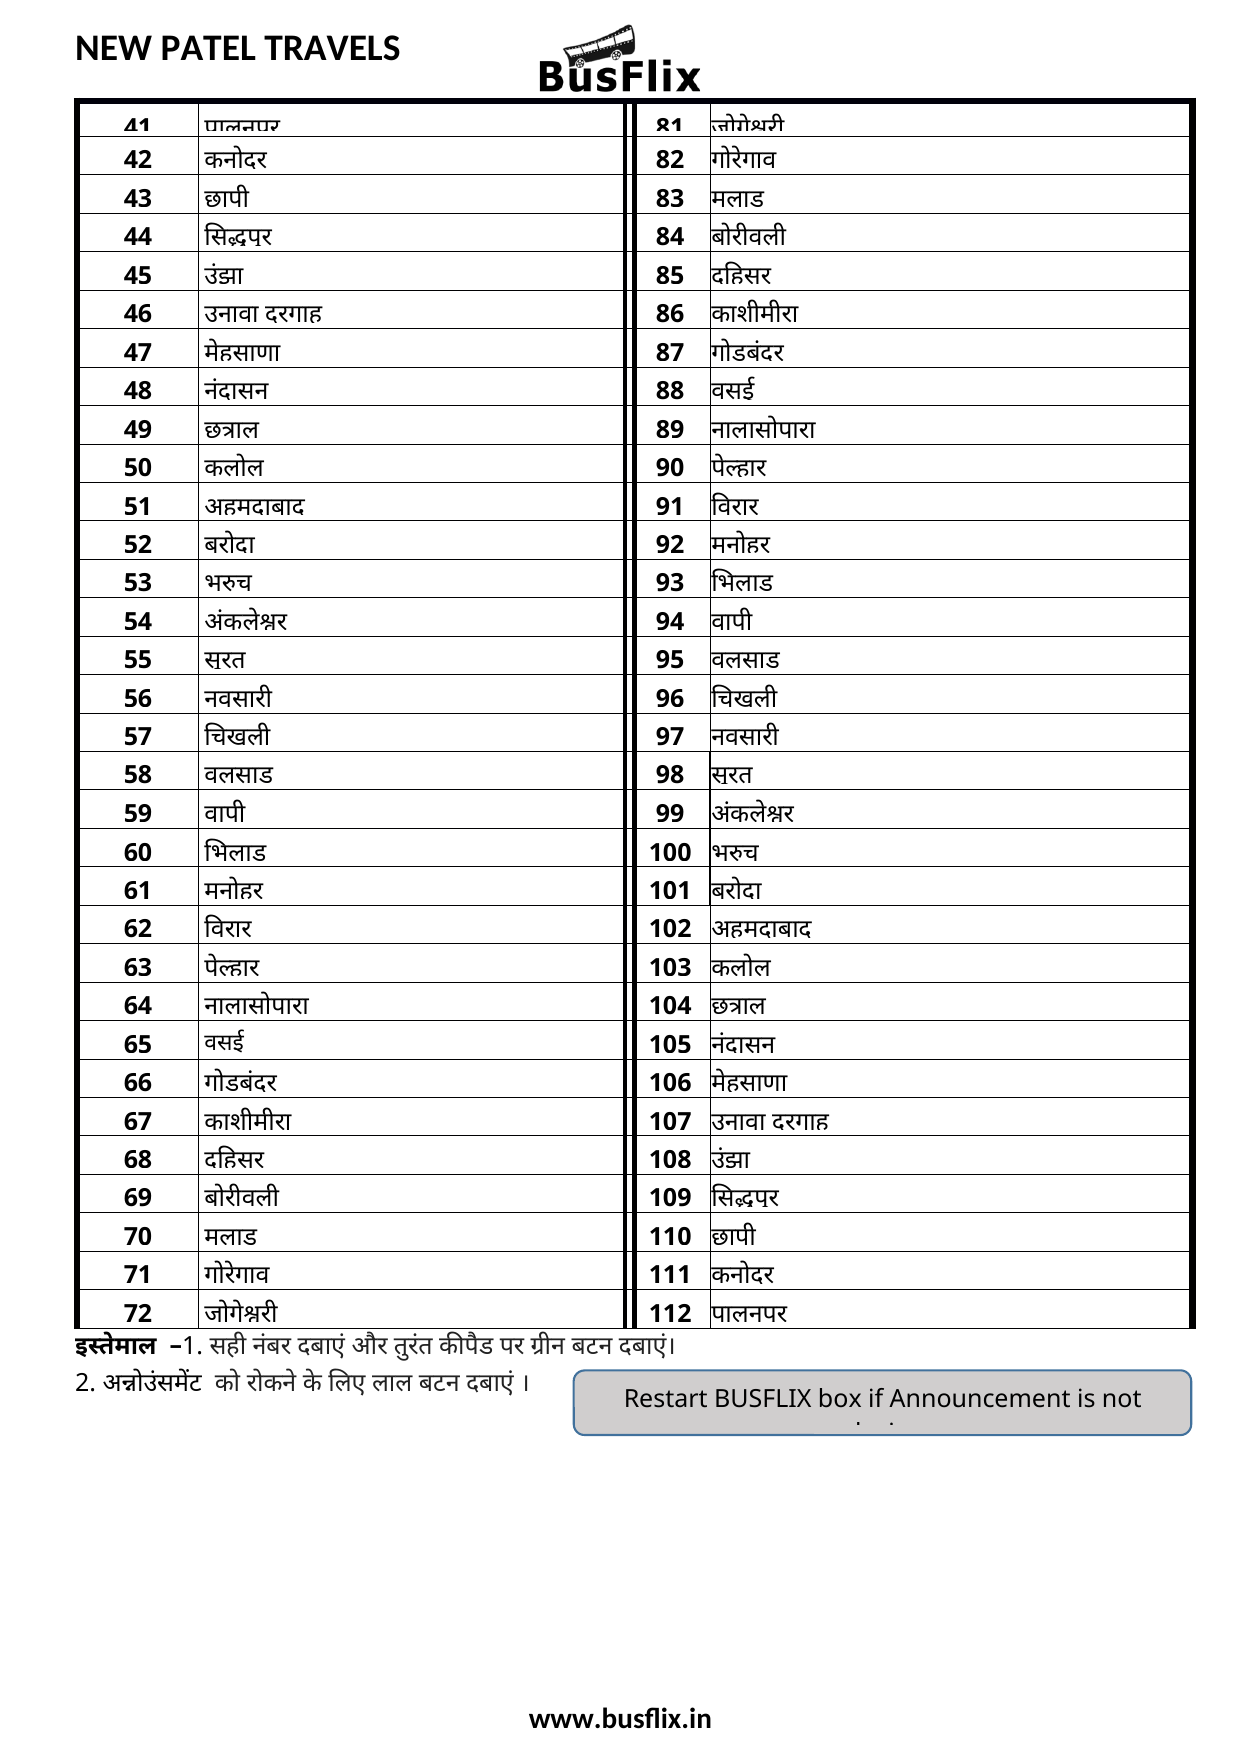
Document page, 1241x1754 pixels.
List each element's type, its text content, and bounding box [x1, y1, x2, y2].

table_cell 49 [80, 406, 198, 443]
table_cell काशीमीरा [711, 291, 1189, 328]
table_cell 48 [80, 368, 198, 405]
table_cell छत्राल [199, 406, 623, 443]
table_cell 83 [637, 175, 710, 213]
table_cell अंकलेश्वर [711, 790, 1189, 828]
table_cell विरार [711, 483, 1189, 520]
table_cell वसई [199, 1021, 623, 1058]
table_cell गोडबंदर [711, 329, 1189, 367]
table_cell 43 [80, 175, 198, 213]
table_cell मलाड [199, 1213, 623, 1251]
table_cell 71 [80, 1252, 198, 1289]
table_cell कनोदर [711, 1252, 1189, 1289]
table_cell चिखली [711, 675, 1189, 712]
table_cell 90 [637, 445, 710, 482]
table_cell कलोल [199, 445, 623, 482]
table_cell वलसाड [199, 752, 623, 789]
table_cell नालासोपारा [199, 983, 623, 1020]
table_cell 47 [80, 329, 198, 367]
table_cell 62 [80, 906, 198, 943]
table_cell सूरत [199, 637, 623, 674]
table_cell 85 [637, 252, 710, 290]
table_cell 41 [80, 104, 198, 136]
table_cell 104 [637, 983, 710, 1020]
table_cell 64 [80, 983, 198, 1020]
table_cell 112 [637, 1290, 710, 1327]
table_cell कनोदर [199, 137, 623, 174]
table_cell 70 [80, 1213, 198, 1251]
table_cell गोडबंदर [199, 1060, 623, 1097]
table_cell 93 [637, 560, 710, 597]
table_cell उंझा [711, 1136, 1189, 1174]
table_cell 88 [637, 368, 710, 405]
table_cell छत्राल [711, 983, 1189, 1020]
table_cell 44 [80, 214, 198, 251]
table_cell 66 [80, 1060, 198, 1097]
table_cell बरोदा [711, 867, 1189, 905]
table_cell वापी [711, 598, 1189, 636]
table_cell बरोदा [199, 521, 623, 559]
table_cell वसई [711, 368, 1189, 405]
table_cell काशीमीरा [199, 1098, 623, 1135]
table_cell 91 [637, 483, 710, 520]
table_cell मेहसाणा [711, 1060, 1189, 1097]
table_cell मनोहर [199, 867, 623, 905]
table_cell वलसाड [711, 637, 1189, 674]
table_cell उनावा दरगाह [711, 1098, 1189, 1135]
table_cell कलोल [711, 944, 1189, 982]
table_cell पेल्हार [711, 445, 1189, 482]
table_cell मेहसाणा [199, 329, 623, 367]
table_cell 96 [637, 675, 710, 712]
table_cell सूरत [711, 752, 1189, 789]
table_cell 69 [80, 1175, 198, 1212]
table_cell 82 [637, 137, 710, 174]
table_cell छापी [711, 1213, 1189, 1251]
table_cell 45 [80, 252, 198, 290]
table_cell चिखली [199, 714, 623, 751]
table_cell मनोहर [711, 521, 1189, 559]
text 2. अन्नोउंसमेंट को रोकने के लिए लाल बटन दबाएं । [75, 1365, 1165, 1402]
table_cell 102 [637, 906, 710, 943]
table_cell 57 [80, 714, 198, 751]
table_cell 81 [637, 104, 710, 136]
table_cell भिलाड़ [711, 560, 1189, 597]
table_cell 84 [637, 214, 710, 251]
table_cell नवसारी [199, 675, 623, 712]
table_cell पेल्हार [199, 944, 623, 982]
table_cell बोरीवली [199, 1175, 623, 1212]
table_cell नंदासन [199, 368, 623, 405]
table_cell बोरीवली [711, 214, 1189, 251]
table_cell 58 [80, 752, 198, 789]
table_cell वापी [199, 790, 623, 828]
table_cell जोगेश्वरी [711, 104, 1189, 136]
table_cell सिद्धपुर [711, 1175, 1189, 1212]
table_cell 94 [637, 598, 710, 636]
table_cell अंकलेश्वर [199, 598, 623, 636]
table_cell 67 [80, 1098, 198, 1135]
table_cell 51 [80, 483, 198, 520]
text इस्तेमाल –1. सही नंबर दबाएं और तुरंत कीपैड पर ग्रीन बटन दबाएं। [75, 1329, 1165, 1365]
table_cell छापी [199, 175, 623, 213]
table_cell नालासोपारा [711, 406, 1189, 443]
table_cell 59 [80, 790, 198, 828]
table_cell पालनपुर [711, 1290, 1189, 1327]
table_cell 100 [637, 829, 709, 866]
table_cell 86 [637, 291, 710, 328]
table_cell 97 [637, 714, 710, 751]
table_cell 107 [637, 1098, 710, 1135]
table_cell दहिसर [199, 1136, 623, 1174]
table_cell नंदासन [711, 1021, 1189, 1058]
table_cell 63 [80, 944, 198, 982]
table_cell 110 [637, 1213, 710, 1251]
table_cell भरुच [711, 829, 1189, 866]
table_cell 105 [637, 1021, 710, 1058]
picture [539, 24, 701, 92]
table_cell गोरेगाव [711, 137, 1189, 174]
table_cell 103 [637, 944, 710, 982]
table_cell 46 [80, 291, 198, 328]
table_cell 92 [637, 521, 710, 559]
table_cell 108 [637, 1136, 710, 1174]
table_cell 65 [80, 1021, 198, 1058]
table_cell 109 [637, 1175, 710, 1212]
table_cell 54 [80, 598, 198, 636]
table_cell 106 [637, 1060, 710, 1097]
table_cell 52 [80, 521, 198, 559]
table_cell विरार [199, 906, 623, 943]
table_cell 50 [80, 445, 198, 482]
table_cell मलाड [711, 175, 1189, 213]
table_cell 42 [80, 137, 198, 174]
table_cell 101 [637, 867, 709, 905]
table_cell 56 [80, 675, 198, 712]
table_cell 55 [80, 637, 198, 674]
table_cell 95 [637, 637, 710, 674]
table_cell दहिसर [711, 252, 1189, 290]
table_cell 98 [637, 752, 709, 789]
table_cell 99 [637, 790, 709, 828]
table_cell पालनपुर [199, 104, 623, 136]
table_cell 111 [637, 1252, 710, 1289]
table_cell उनावा दरगाह [199, 291, 623, 328]
table_cell 61 [80, 867, 198, 905]
table_cell अहमदाबाद [711, 906, 1189, 943]
table_cell 87 [637, 329, 710, 367]
table_cell 60 [80, 829, 198, 866]
table_cell नवसारी [711, 714, 1189, 751]
table_cell 68 [80, 1136, 198, 1174]
table_cell भिलाड़ [199, 829, 623, 866]
table_cell सिद्धपुर [199, 214, 623, 251]
table_cell गोरेगाव [199, 1252, 623, 1289]
table_cell जोगेश्वरी [199, 1290, 623, 1327]
table_cell अहमदाबाद [199, 483, 623, 520]
table_cell 53 [80, 560, 198, 597]
table_cell 89 [637, 406, 710, 443]
table_cell भरुच [199, 560, 623, 597]
table_cell 72 [80, 1290, 198, 1327]
table_cell उंझा [199, 252, 623, 290]
